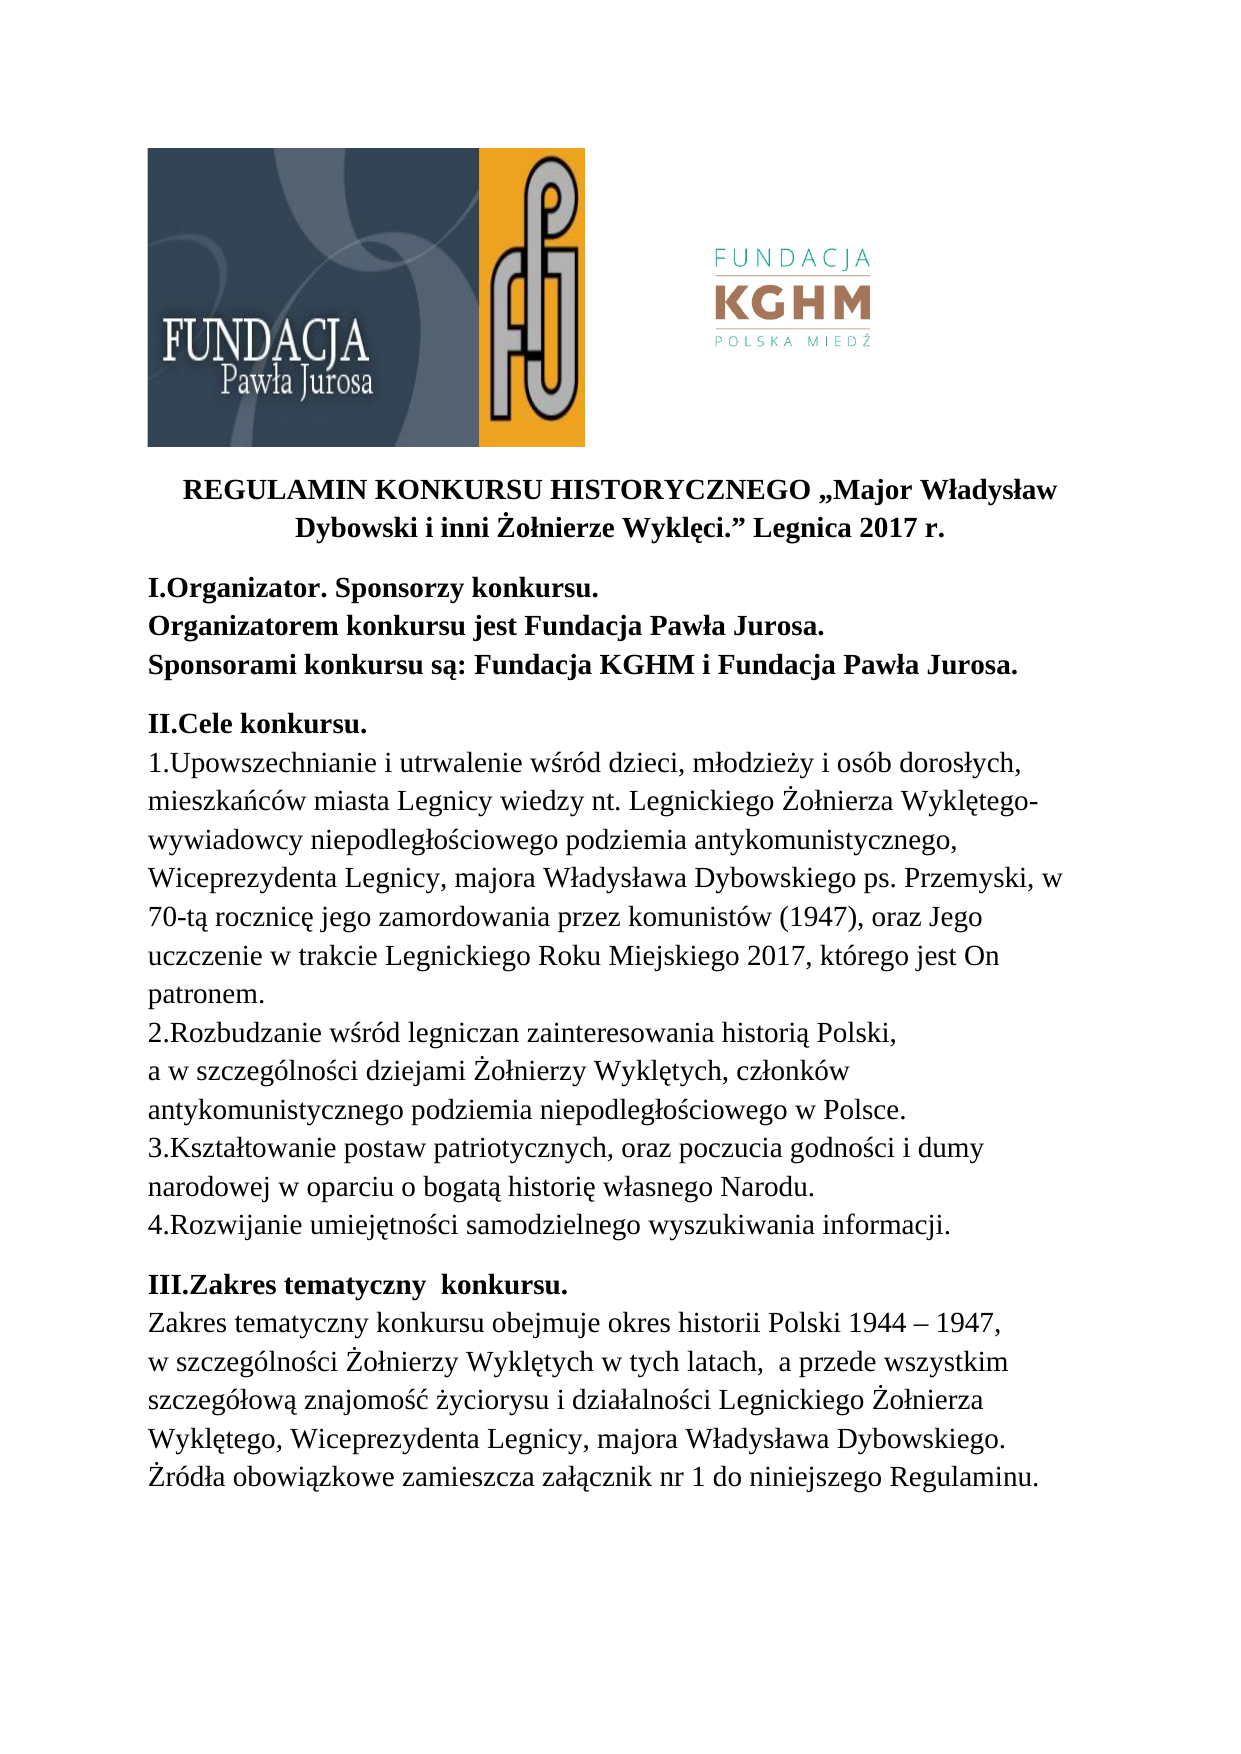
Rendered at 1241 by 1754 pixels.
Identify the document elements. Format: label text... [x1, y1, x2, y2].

text REGULAMIN KONKURSU HISTORYCZNEGO „Major Władysław Dybowski i inni Żołnierze Wyklęci.” Legnica 2017 r. [148, 472, 1093, 544]
picture [147, 147, 1000, 447]
text II.Cele konkursu. 1.Upowszechnianie i utrwalenie wśród dzieci, młodzieży i osób dorosłych, mieszkańców miasta Legnicy wiedzy nt. Legnickiego Żołnierza Wyklętego-wywiadowcy niepodległościowego podziemia antykomunistycznego, Wiceprezydenta Legnicy, majora Władysława Dybowskiego ps. Przemyski, w 70-tą rocznicę jego zamordowania przez komunistów (1947), oraz Jego uczczenie w trakcie Legnickiego Roku Miejskiego 2017, którego jest On patronem. 2.Rozbudzanie wśród legniczan zainteresowania historią Polski, a w szczególności dziejami Żołnierzy Wyklętych, członków antykomunistycznego podziemia niepodległościowego w Polsce. 3.Kształtowanie postaw patriotycznych, oraz poczucia godności i dumy narodowej w oparciu o bogatą historię własnego Narodu. 4.Rozwijanie umiejętności samodzielnego wyszukiwania informacji. [148, 706, 1093, 1241]
text I.Organizator. Sponsorzy konkursu. Organizatorem konkursu jest Fundacja Pawła Jurosa. Sponsorami konkursu są: Fundacja KGHM i Fundacja Pawła Jurosa. [148, 570, 1093, 681]
